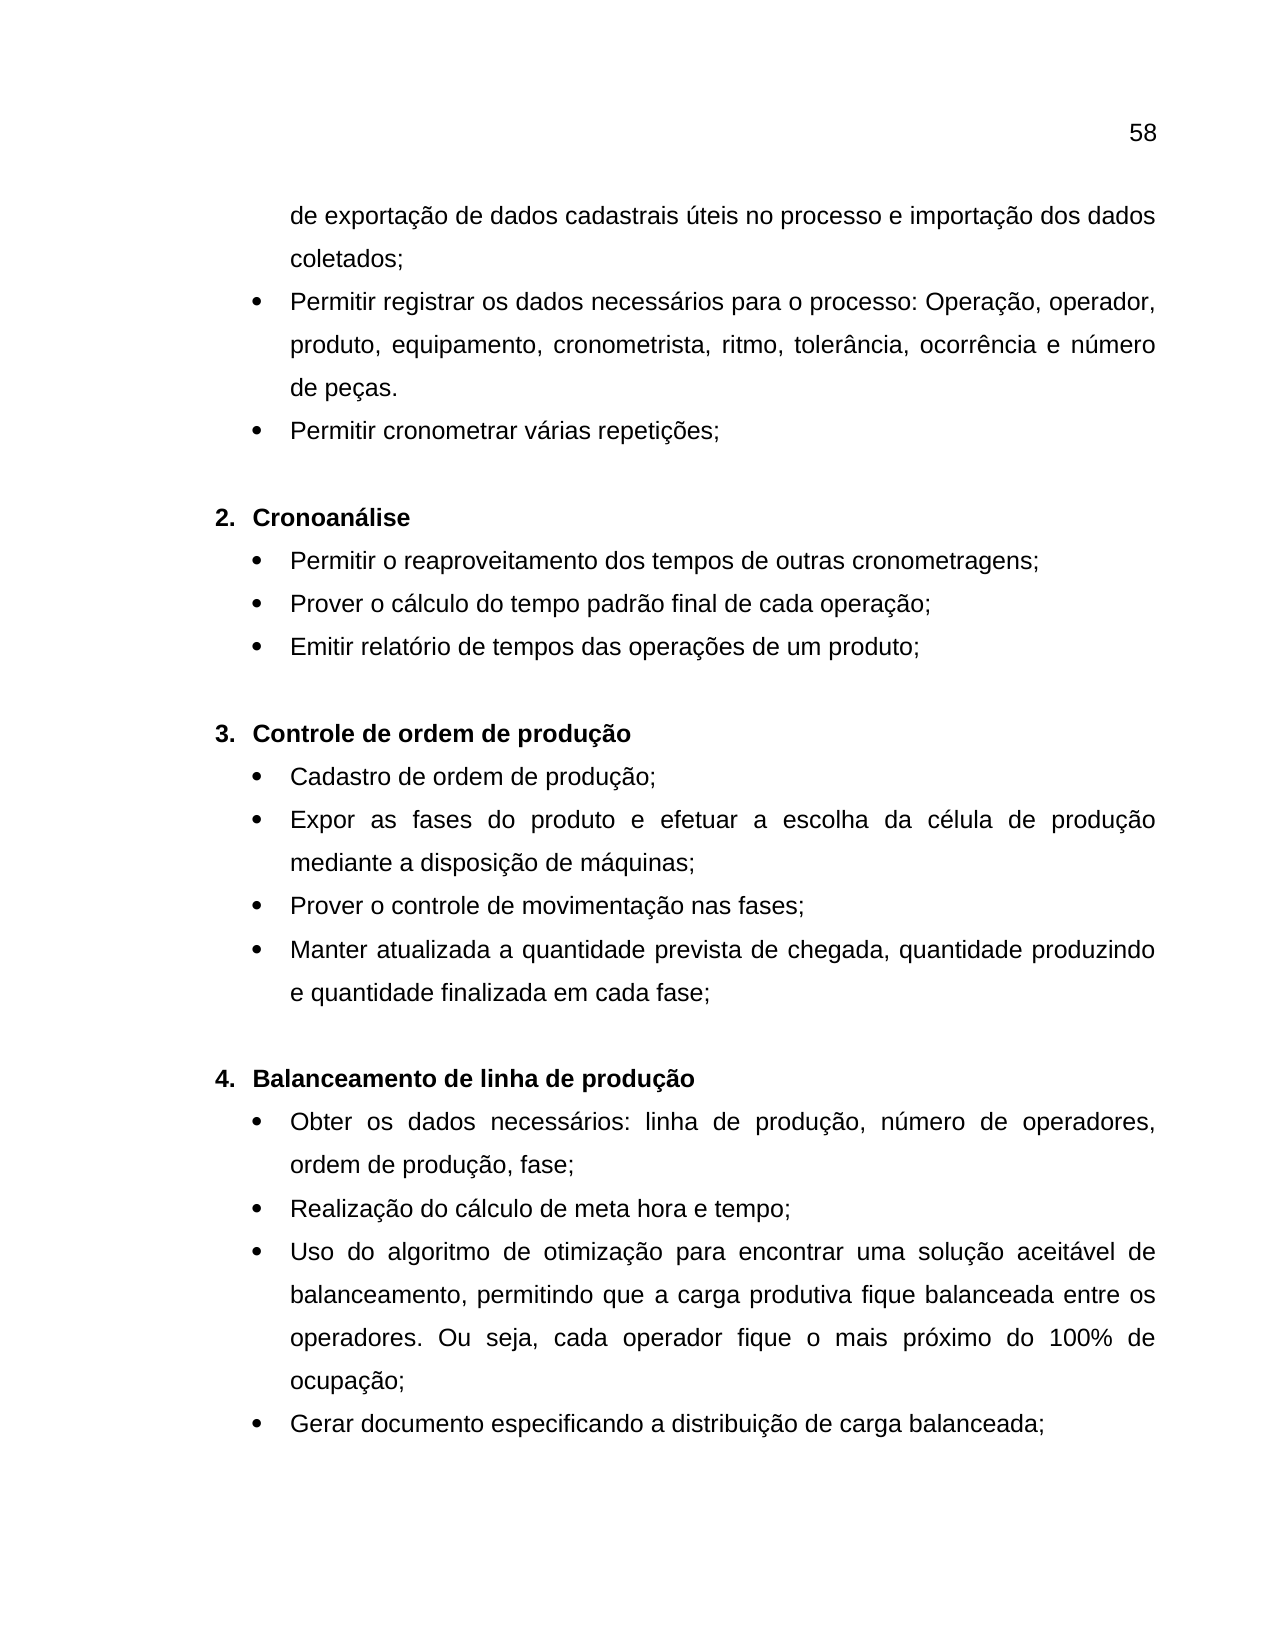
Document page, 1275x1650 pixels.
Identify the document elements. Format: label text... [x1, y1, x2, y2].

list Prover o cálculo do tempo padrão final de cada operação; [252, 589, 1157, 618]
list Controle de ordem de produção [215, 719, 1157, 747]
list Balanceamento de linha de produção [215, 1064, 1157, 1093]
list Cronoanálise [215, 503, 1157, 531]
list Expor as fases do produto e efetuar a escolha da célula de produção mediante a disposição de máquinas; [252, 805, 1157, 877]
list Realização do cálculo de meta hora e tempo; [252, 1193, 1157, 1222]
list Permitir o reaproveitamento dos tempos de outras cronometragens; [252, 546, 1157, 575]
list Prover o controle de movimentação nas fases; [252, 891, 1157, 920]
list Gerar documento especificando a distribuição de carga balanceada; [252, 1409, 1157, 1438]
list Cadastro de ordem de produção; [252, 762, 1157, 791]
list Uso do algoritmo de otimização para encontrar uma solução aceitável de balanceamento, permitindo que a carga produtiva fique balanceada entre os operadores. Ou seja, cada operador fique o mais próximo do 100% de ocupação; [252, 1237, 1157, 1395]
list Emitir relatório de tempos das operações de um produto; [252, 632, 1157, 661]
list Manter atualizada a quantidade prevista de chegada, quantidade produzindo e quantidade finalizada em cada fase; [252, 934, 1157, 1007]
list Permitir cronometrar várias repetições; [252, 416, 1157, 445]
list Permitir registrar os dados necessários para o processo: Operação, operador, produto, equipamento, cronometrista, ritmo, tolerância, ocorrência e número de peças. [252, 287, 1157, 402]
list Obter os dados necessários: linha de produção, número de operadores, ordem de produção, fase; [252, 1107, 1157, 1179]
